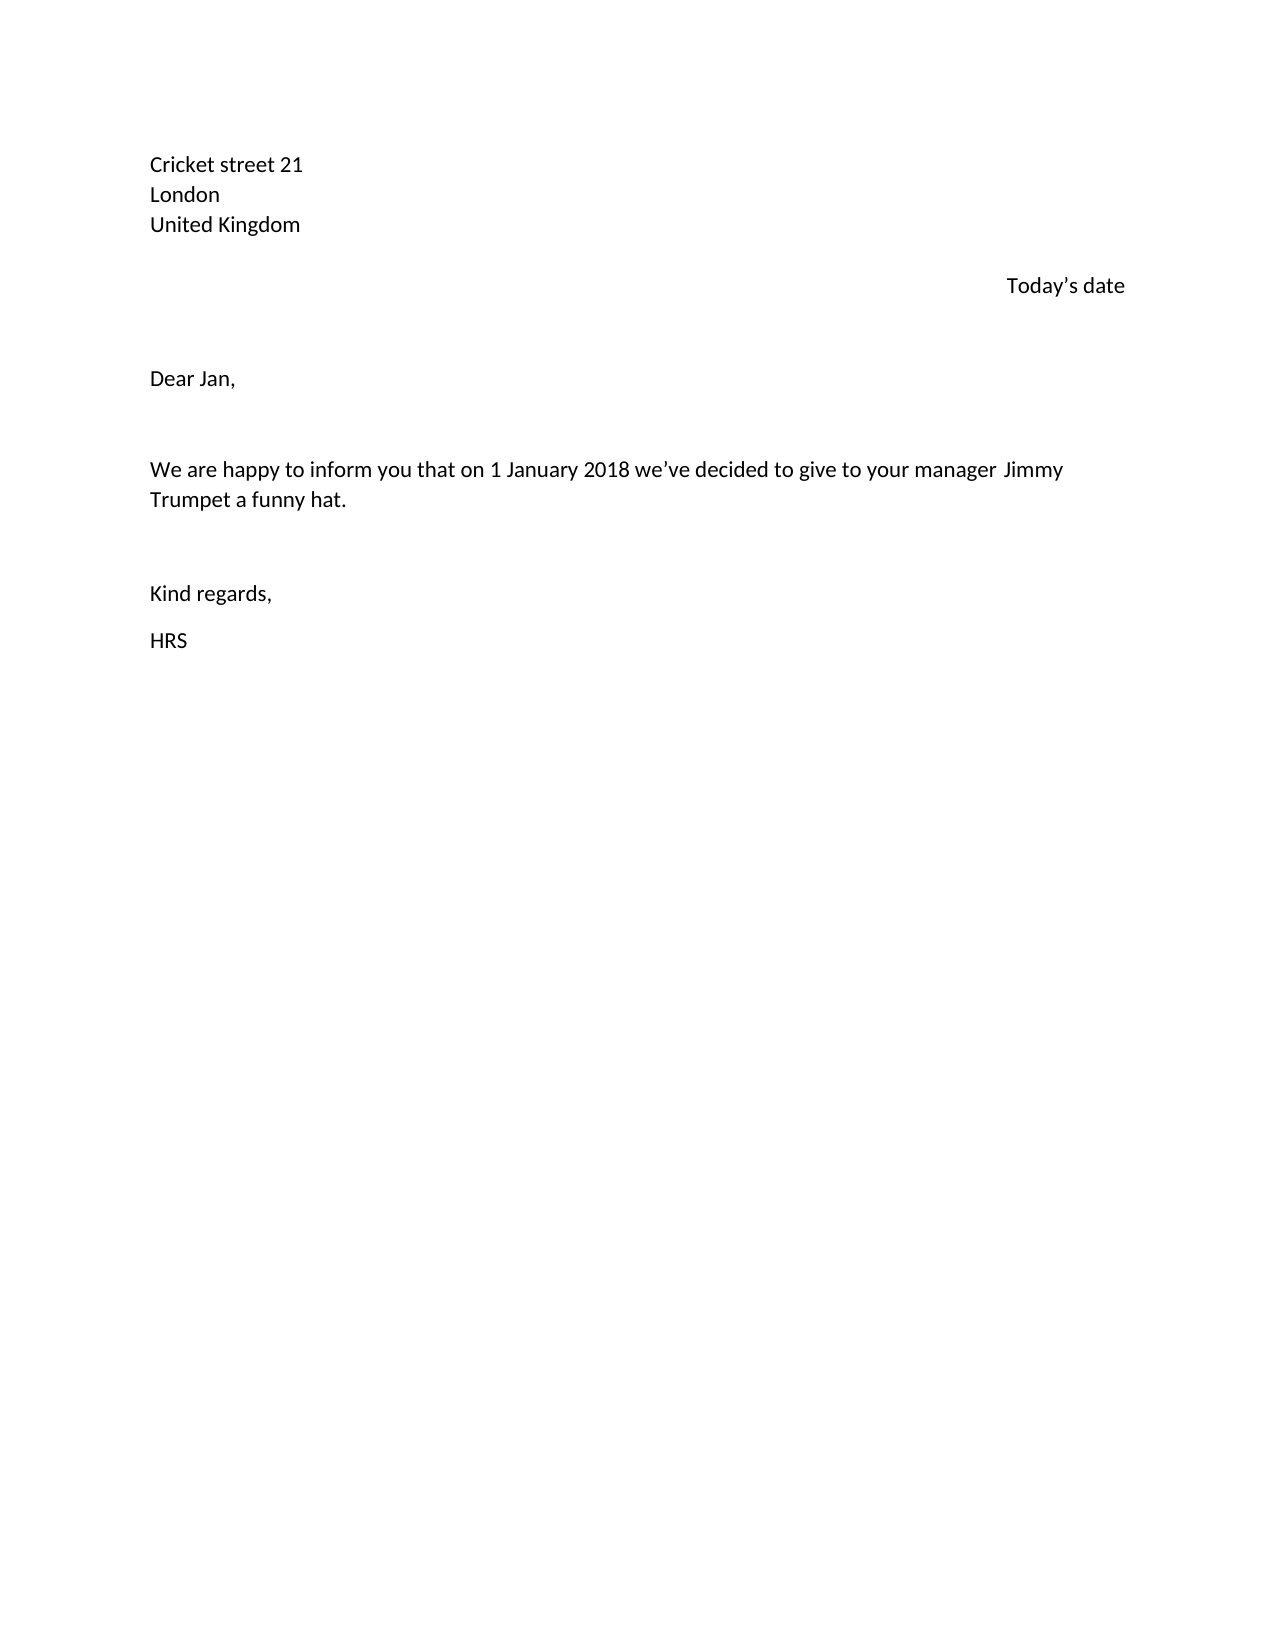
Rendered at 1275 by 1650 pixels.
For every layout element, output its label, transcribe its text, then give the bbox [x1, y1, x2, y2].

text Kind regards, [150, 579, 1125, 607]
text Dear Jan, We are happy to inform you that on 1 January 2018 we’ve decided to give to your manager Jimmy Trumpet a funny hat. [150, 364, 1125, 513]
text HRS [150, 626, 1125, 654]
text Today’s date [150, 271, 1125, 299]
text London [150, 180, 1125, 208]
text Cricket street 21 [150, 150, 1125, 178]
text United Kingdom [150, 210, 1125, 238]
